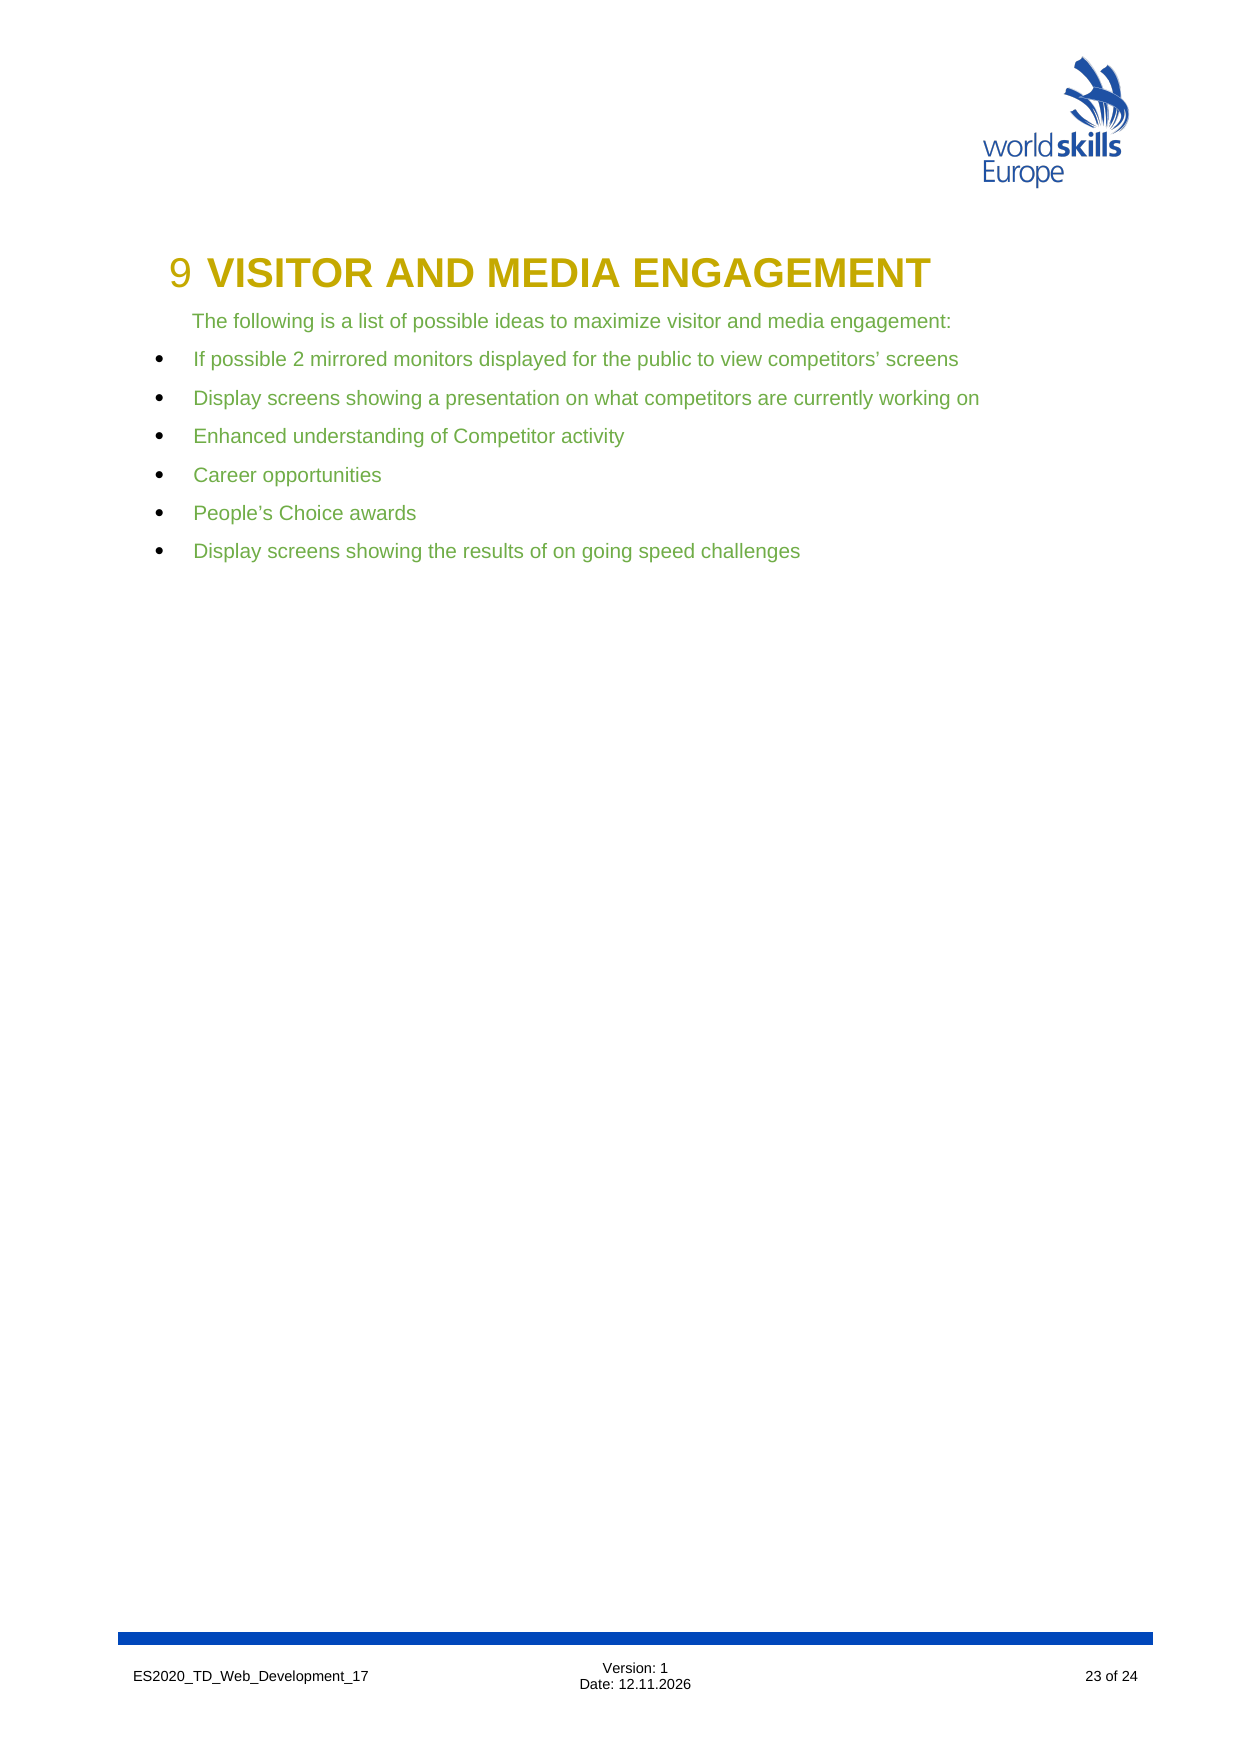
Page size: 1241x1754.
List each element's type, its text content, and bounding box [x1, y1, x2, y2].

list Career opportunities [156, 462, 1122, 487]
list Display screens showing a presentation on what competitors are currently working on [156, 386, 1122, 410]
picture [967, 40, 1145, 204]
list Enhanced understanding of Competitor activity [156, 424, 1122, 448]
text The following is a list of possible ideas to maximize visitor and media engagement: [118, 309, 1122, 333]
subtitle Visitor And Media Engagement [192, 248, 1122, 296]
list If possible 2 mirrored monitors displayed for the public to view competitors’ screens [156, 347, 1122, 371]
list People’s Choice awards [156, 501, 1122, 525]
list Display screens showing the results of on going speed challenges [156, 539, 1122, 563]
